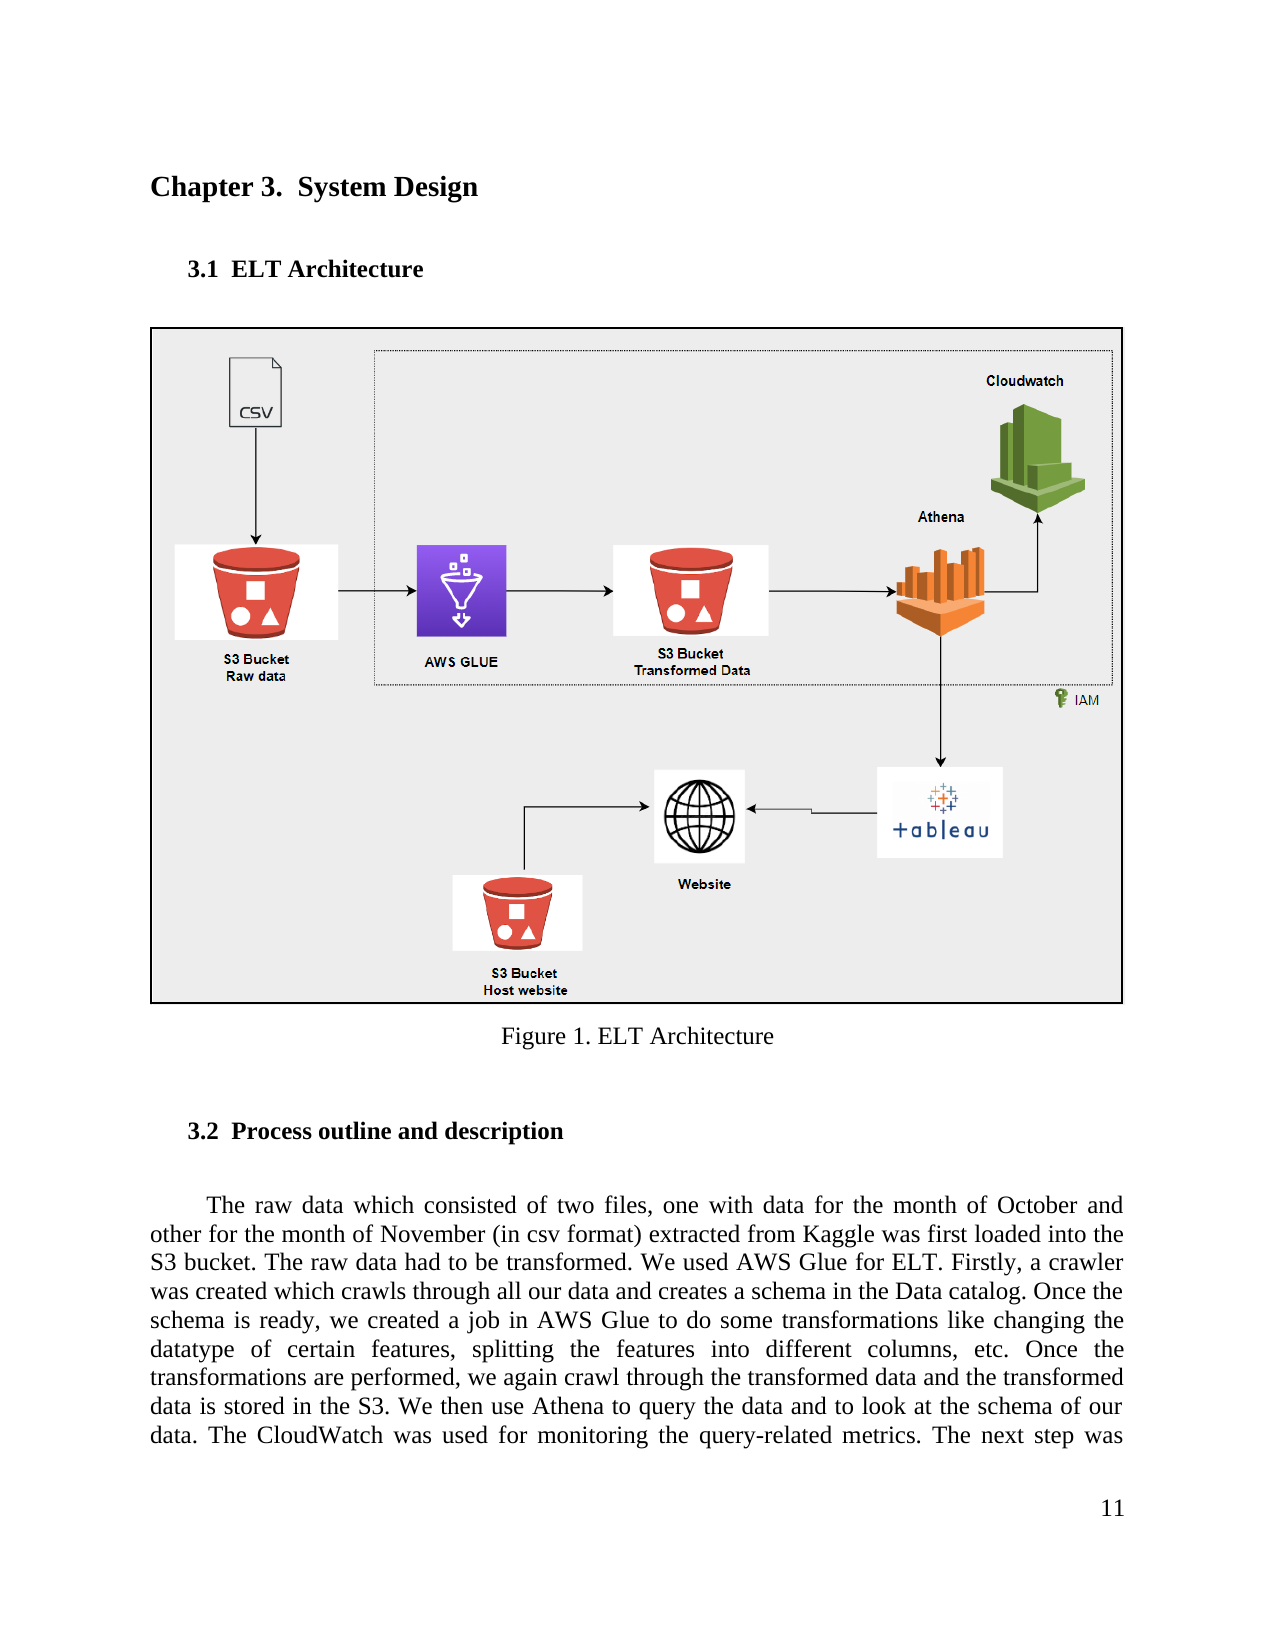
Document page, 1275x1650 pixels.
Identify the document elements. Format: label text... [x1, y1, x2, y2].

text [150, 1190, 1125, 1449]
subtitle System Design [150, 150, 1125, 208]
picture [150, 327, 1125, 1005]
text ELT Architecture [187, 254, 1125, 282]
text Process outline and description [187, 1116, 1125, 1144]
picture [152, 329, 1121, 1002]
text Figure 1. ELT Architecture [150, 1021, 1125, 1049]
